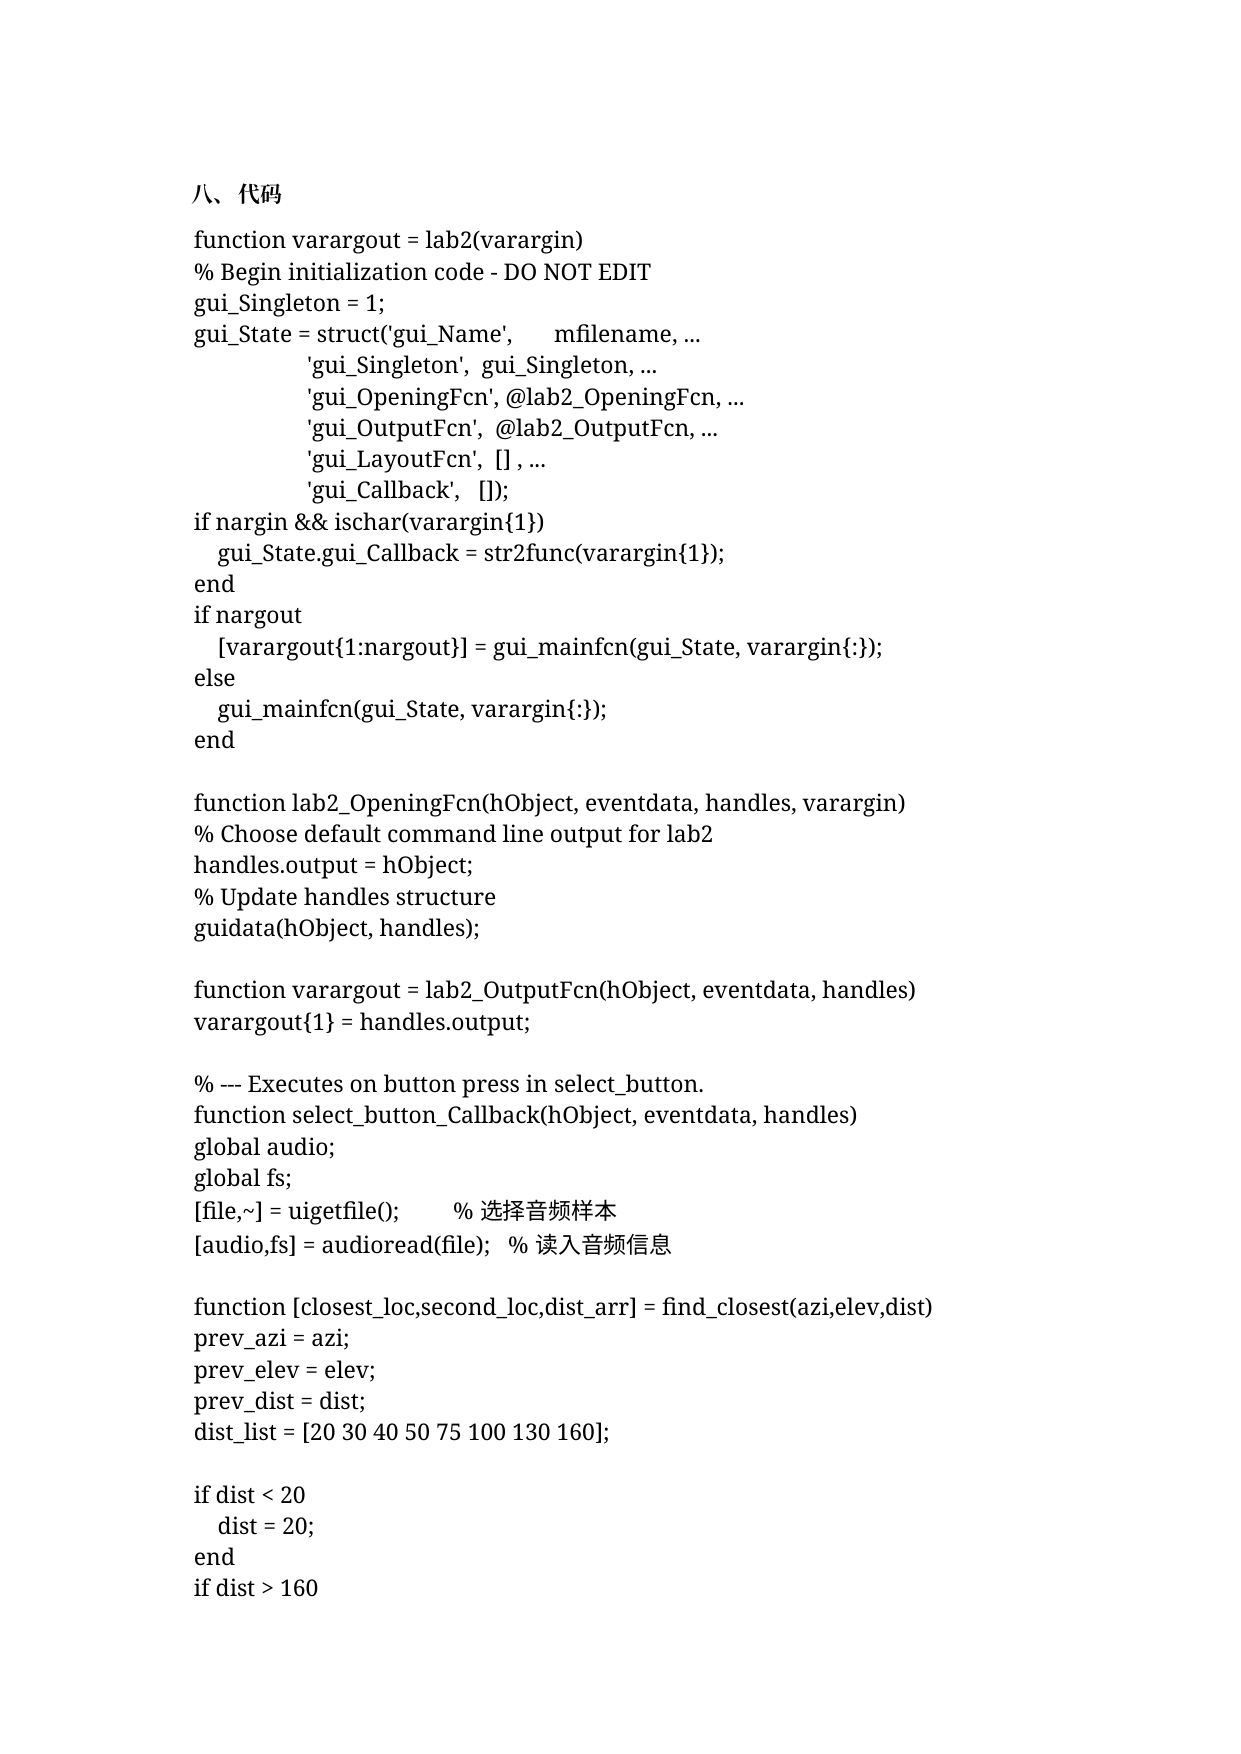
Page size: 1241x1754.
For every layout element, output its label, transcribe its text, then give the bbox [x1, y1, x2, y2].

text 'gui_OutputFcn', @lab2_OutputFcn, ... [194, 412, 1090, 443]
text % --- Executes on button press in select_button. [194, 1068, 1090, 1099]
text function varargout = lab2(varargin) [194, 224, 1090, 256]
text end [194, 724, 1090, 756]
text 'gui_Callback', []); [194, 474, 1090, 506]
text gui_State = struct('gui_Name', mfilename, ... [194, 318, 1090, 349]
text function [closest_loc,second_loc,dist_arr] = find_closest(azi,elev,dist) [194, 1291, 1090, 1322]
list 代码 [192, 177, 1090, 209]
text varargout{1} = handles.output; [194, 1006, 1090, 1037]
text global fs; [194, 1162, 1090, 1193]
text global audio; [194, 1131, 1090, 1162]
text if dist > 160 [194, 1572, 1090, 1603]
text function lab2_OpeningFcn(hObject, eventdata, handles, varargin) [194, 787, 1090, 818]
text % Choose default command line output for lab2 [194, 818, 1090, 849]
text dist = 20; [194, 1510, 1090, 1541]
text if dist < 20 [194, 1478, 1090, 1510]
text % Begin initialization code - DO NOT EDIT [194, 256, 1090, 287]
text function varargout = lab2_OutputFcn(hObject, eventdata, handles) [194, 974, 1090, 1006]
text % Update handles structure [194, 881, 1090, 912]
text gui_mainfcn(gui_State, varargin{:}); [194, 693, 1090, 724]
text end [194, 1541, 1090, 1572]
text dist_list = [20 30 40 50 75 100 130 160]; [194, 1416, 1090, 1447]
text gui_State.gui_Callback = str2func(varargin{1}); [194, 537, 1090, 568]
text if nargout [194, 599, 1090, 631]
text end [194, 568, 1090, 599]
text gui_Singleton = 1; [194, 287, 1090, 318]
text if nargin && ischar(varargin{1}) [194, 506, 1090, 537]
text 'gui_Singleton', gui_Singleton, ... [194, 349, 1090, 381]
text 'gui_LayoutFcn', [] , ... [194, 443, 1090, 474]
text [audio,fs] = audioread(file); % 读入音频信息 [194, 1226, 1090, 1260]
text function select_button_Callback(hObject, eventdata, handles) [194, 1099, 1090, 1131]
text 'gui_OpeningFcn', @lab2_OpeningFcn, ... [194, 381, 1090, 412]
text else [194, 662, 1090, 693]
text prev_dist = dist; [194, 1385, 1090, 1416]
text handles.output = hObject; [194, 849, 1090, 881]
text guidata(hObject, handles); [194, 912, 1090, 943]
text [file,~] = uigetfile(); % 选择音频样本 [194, 1193, 1090, 1226]
text prev_elev = elev; [194, 1353, 1090, 1385]
text [varargout{1:nargout}] = gui_mainfcn(gui_State, varargin{:}); [194, 631, 1090, 662]
text prev_azi = azi; [194, 1322, 1090, 1353]
